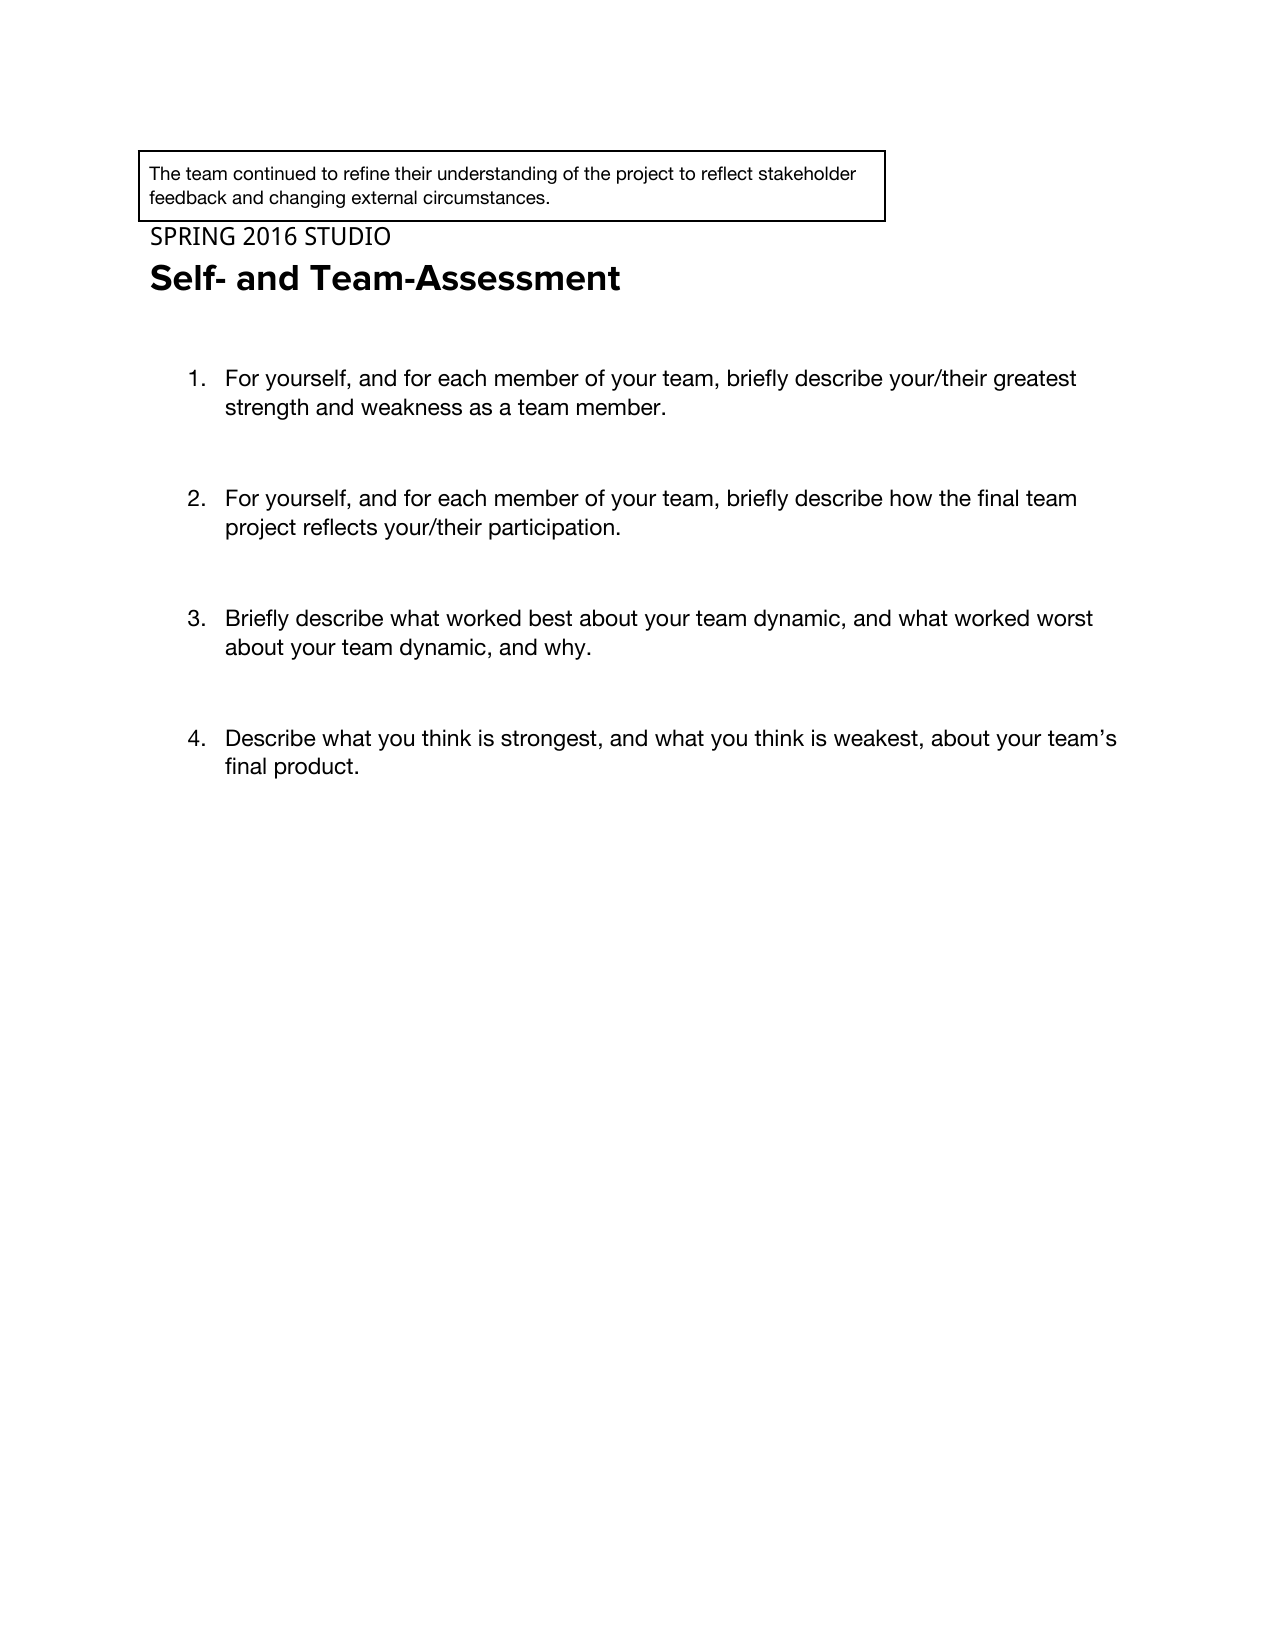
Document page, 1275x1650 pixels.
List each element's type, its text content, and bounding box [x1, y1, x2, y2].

list Briefly describe what worked best about your team dynamic, and what worked worst about your team dynamic, and why. [187, 604, 1125, 661]
subtitle SPRING 2016 STUDIO [150, 222, 1052, 252]
list For yourself, and for each member of your team, briefly describe your/their greatest strength and weakness as a team member. [187, 364, 1125, 422]
table_cell The team continued to refine their understanding of the project to reflect stakeholder feedback and changing external circumstances. [140, 152, 884, 220]
list For yourself, and for each member of your team, briefly describe how the final team project reflects your/their participation. [187, 484, 1125, 542]
list Describe what you think is strongest, and what you think is weakest, about your team’s final product. [187, 724, 1125, 781]
subtitle Self- and Team-Assessment [150, 256, 1052, 301]
